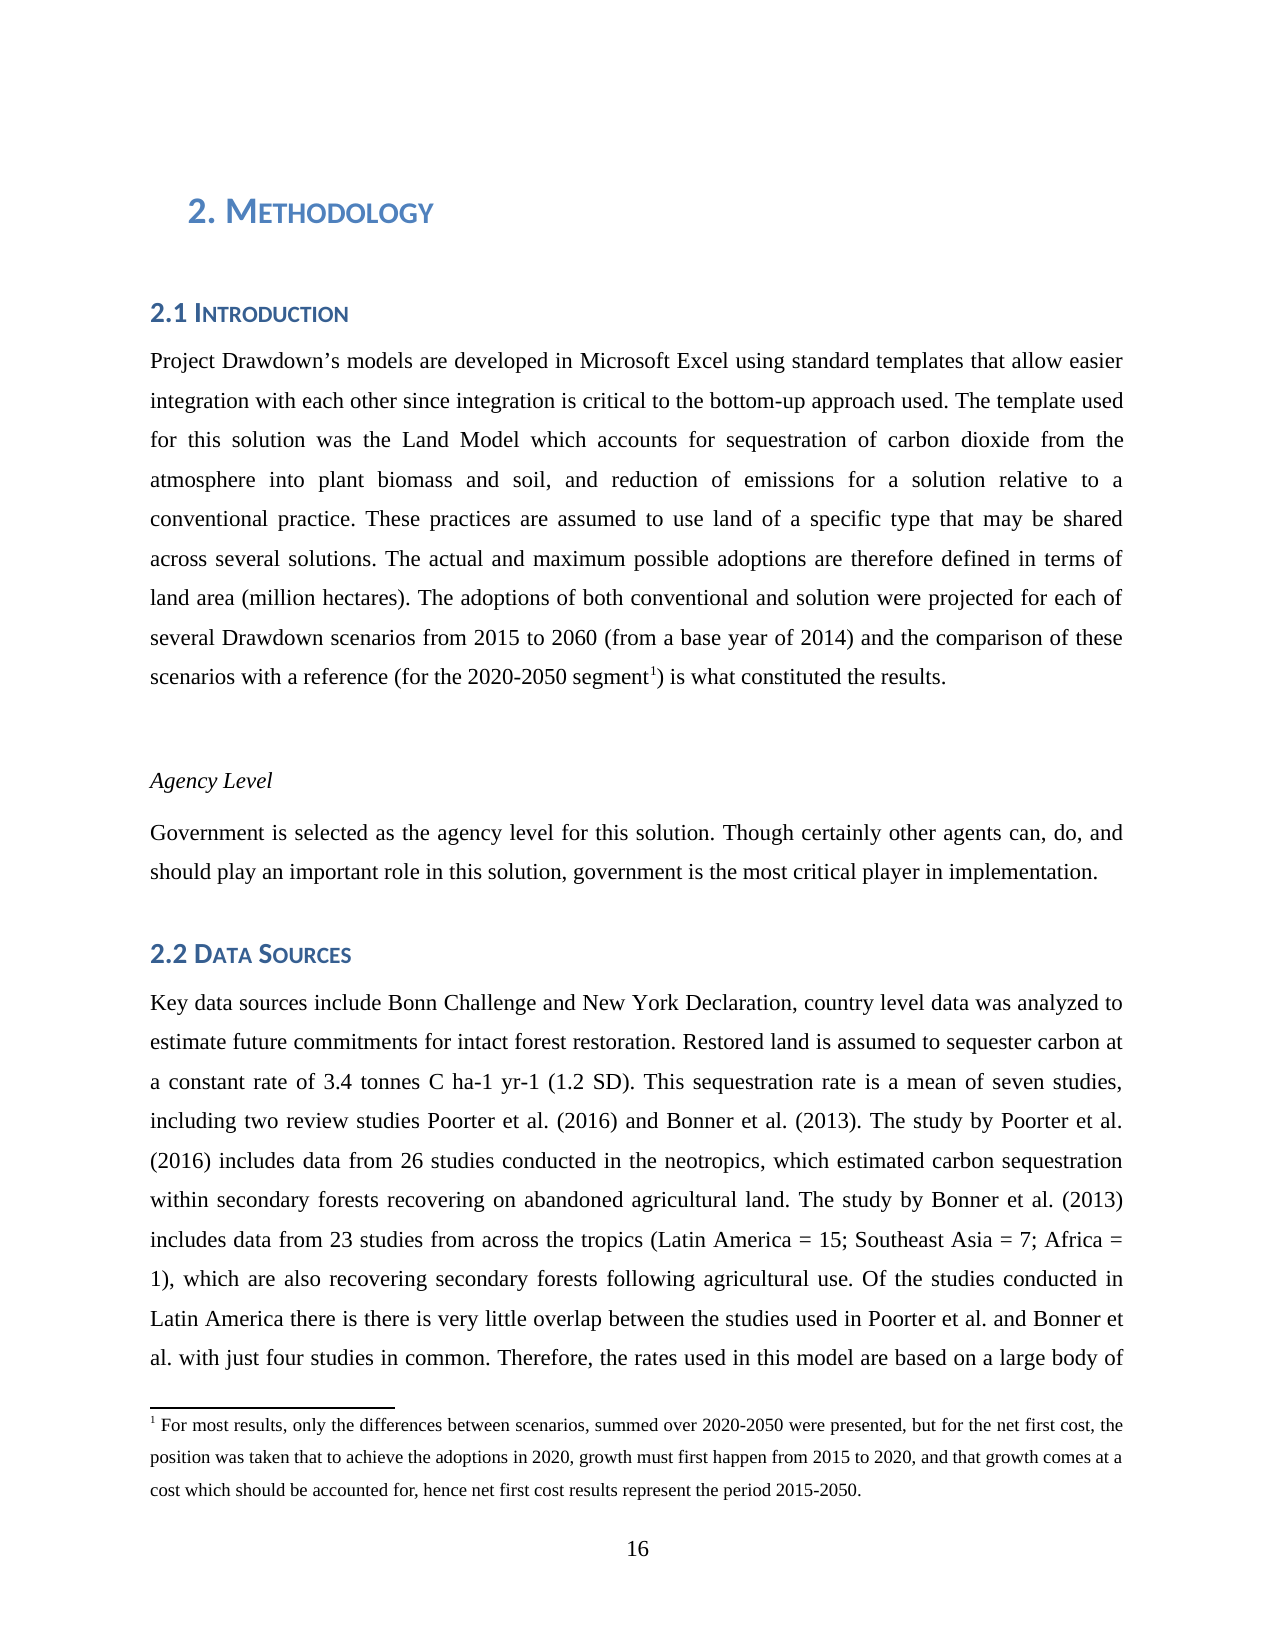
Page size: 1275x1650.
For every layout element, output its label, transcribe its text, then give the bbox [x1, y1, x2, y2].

text Project Drawdown’s models are developed in Microsoft Excel using standard templates that allow easier integration with each other since integration is critical to the bottom-up approach used. The template used for this solution was the Land Model which accounts for sequestration of carbon dioxide from the atmosphere into plant biomass and soil, and reduction of emissions for a solution relative to a conventional practice. These practices are assumed to use land of a specific type that may be shared across several solutions. The actual and maximum possible adoptions are therefore defined in terms of land area (million hectares). The adoptions of both conventional and solution were projected for each of several Drawdown scenarios from 2015 to 2060 (from a base year of 2014) and the comparison of these scenarios with a reference (for the 2020-2050 segment) is what constituted the results. [150, 347, 1125, 689]
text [150, 989, 1125, 1371]
subtitle 2.2 Data Sources [150, 935, 1125, 971]
subtitle 2.1 Introduction [150, 294, 1125, 329]
text Government is selected as the agency level for this solution. Though certainly other agents can, do, and should play an important role in this solution, government is the most critical player in implementation. [150, 819, 1125, 885]
subtitle Methodology [187, 187, 1125, 233]
text Agency Level [150, 767, 1125, 793]
